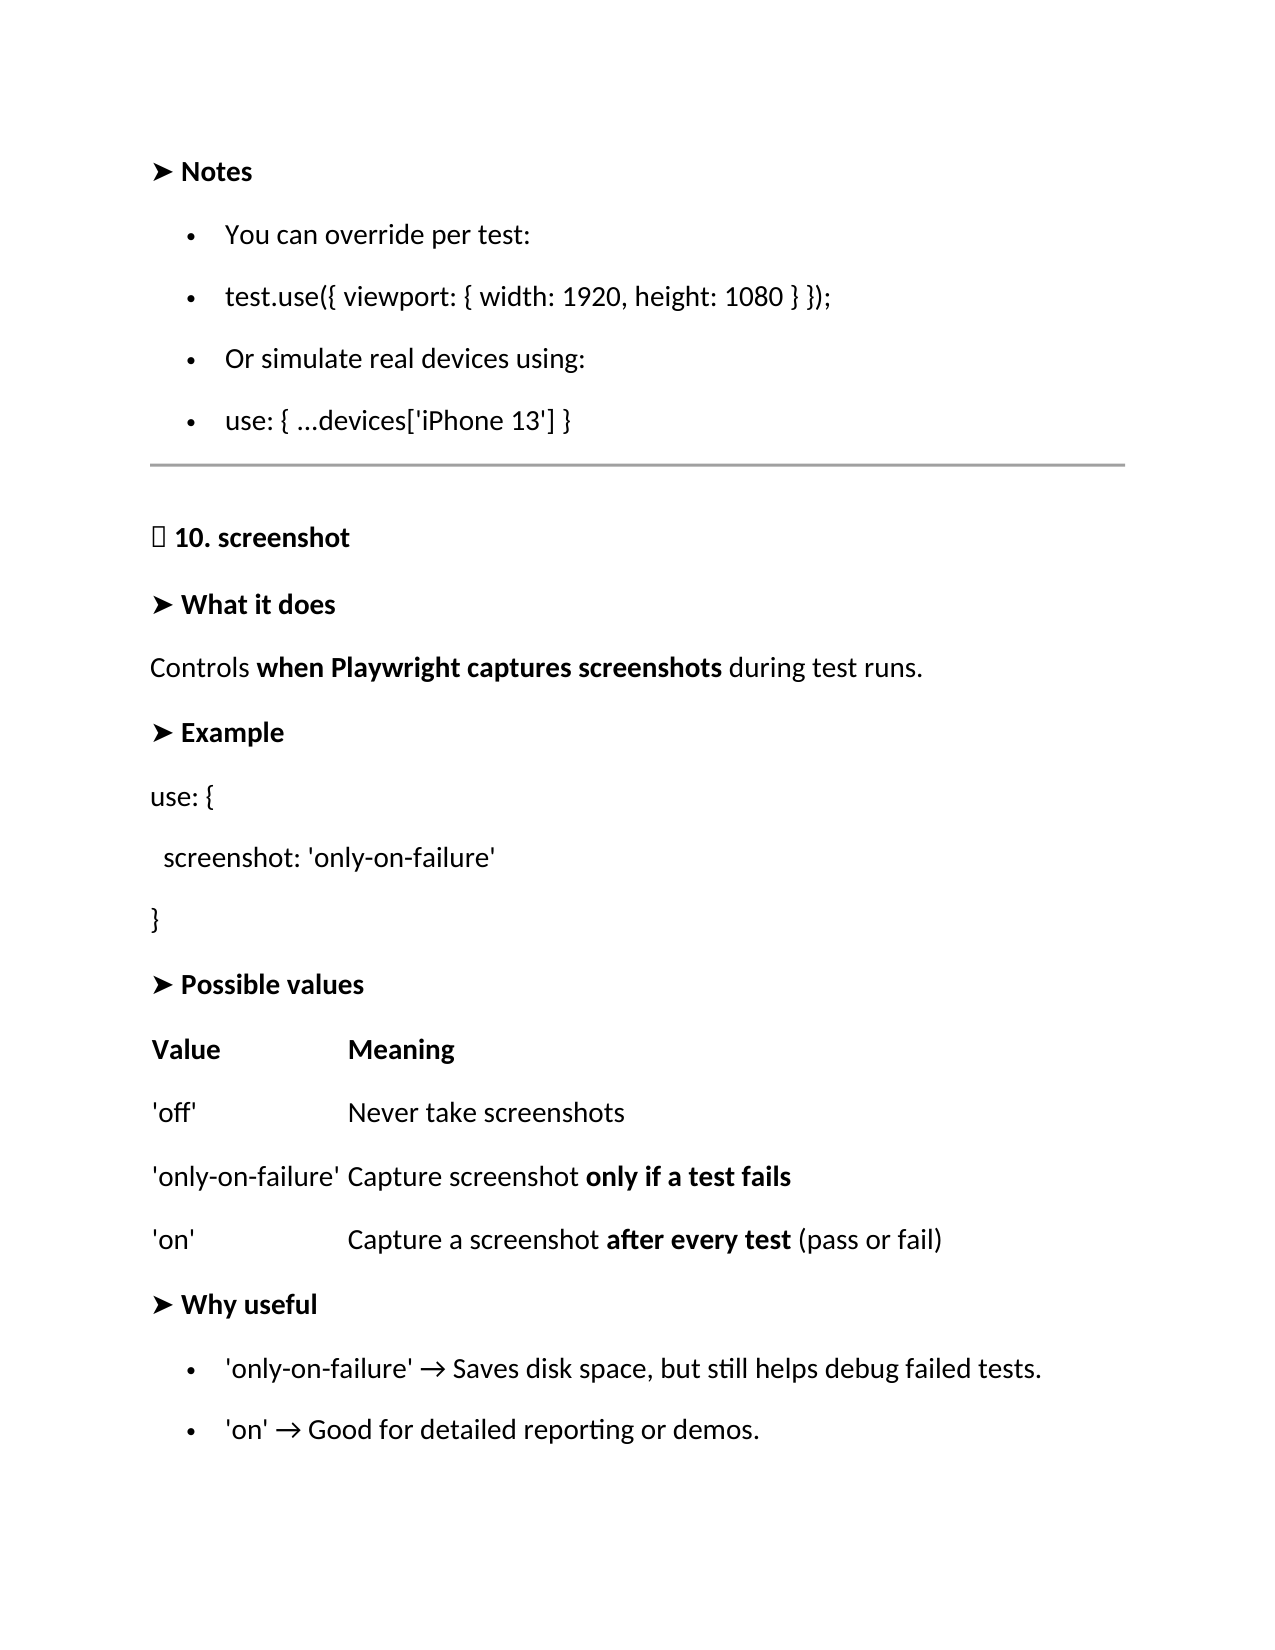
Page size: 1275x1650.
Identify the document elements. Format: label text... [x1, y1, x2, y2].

table_cell Never take screenshots [346, 1093, 950, 1156]
text Controls when Playwright captures screenshots during test runs. [150, 649, 1125, 685]
text use: { [150, 778, 1125, 813]
list Or simulate real devices using: [187, 340, 1125, 376]
table_cell Capture a screenshot after every test (pass or fail) [346, 1220, 950, 1283]
table_cell 'only-on-failure' [150, 1156, 346, 1220]
text ➤ What it does [150, 583, 1125, 623]
list 'only-on-failure' → Saves disk space, but still helps debug failed tests. [187, 1350, 1125, 1385]
table_cell Capture screenshot only if a test fails [346, 1156, 950, 1220]
table_cell 'on' [150, 1220, 346, 1283]
list You can override per test: [187, 216, 1125, 252]
text ➤ Notes [150, 150, 1125, 190]
text ➤ Why useful [150, 1283, 1125, 1323]
list test.use({ viewport: { width: 1920, height: 1080 } }); [187, 278, 1125, 314]
table_cell 'off' [150, 1093, 346, 1156]
text ➤ Example [150, 711, 1125, 751]
list 'on' → Good for detailed reporting or demos. [187, 1411, 1125, 1447]
table_header Value [150, 1030, 346, 1093]
text 🧩 10. screenshot [150, 517, 1125, 556]
table_header Meaning [346, 1030, 950, 1093]
text screenshot: 'only-on-failure' [150, 839, 1125, 875]
text ➤ Possible values [150, 963, 1125, 1003]
text } [150, 901, 1125, 937]
list use: { ...devices['iPhone 13'] } [187, 402, 1125, 437]
